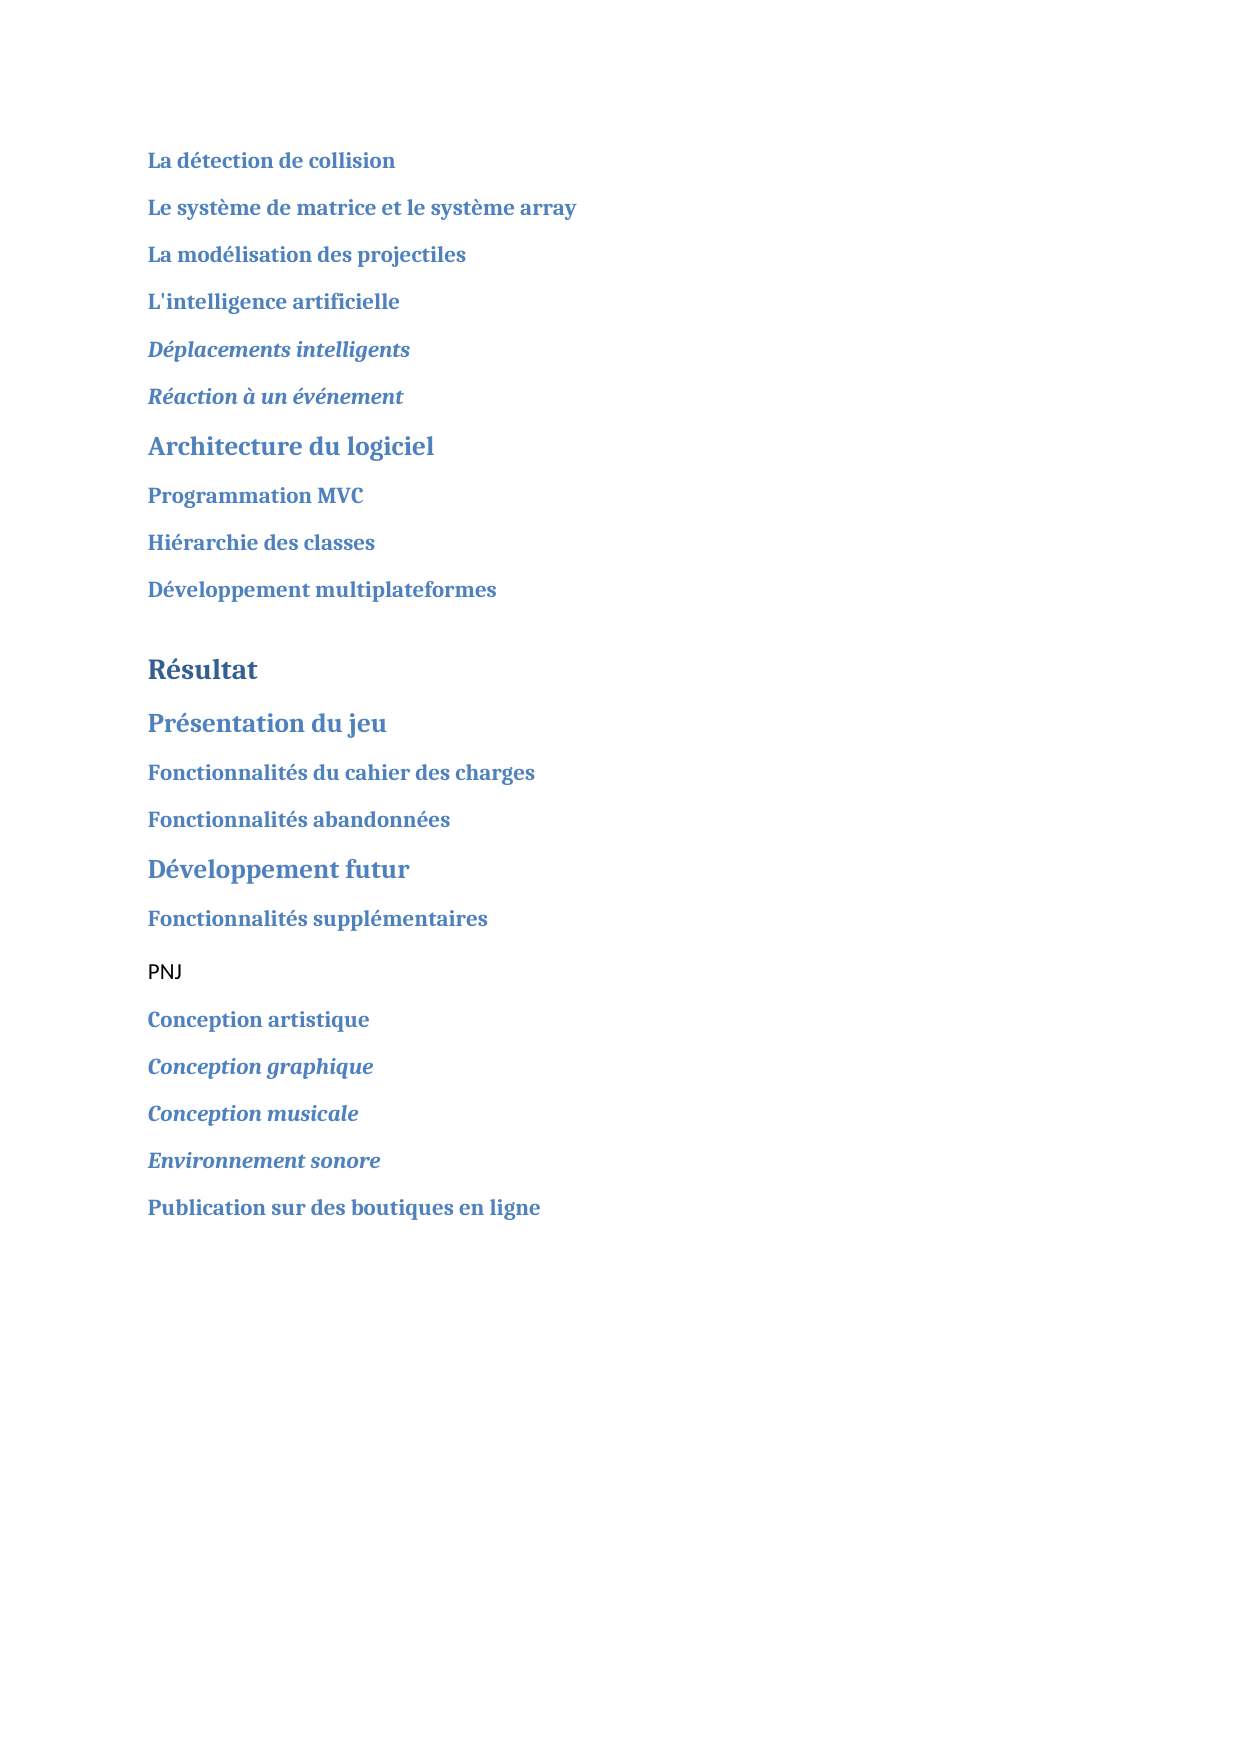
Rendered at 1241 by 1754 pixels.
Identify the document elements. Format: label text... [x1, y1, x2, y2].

subtitle Présentation du jeu [148, 708, 1093, 739]
subtitle Fonctionnalités abandonnées [148, 807, 1093, 833]
subtitle Fonctionnalités supplémentaires [148, 906, 1093, 932]
subtitle L'intelligence artificielle [148, 289, 1093, 316]
subtitle Architecture du logiciel [148, 431, 1093, 462]
subtitle La modélisation des projectiles [148, 242, 1093, 268]
subtitle Résultat [148, 653, 1093, 687]
subtitle Programmation MVC [148, 483, 1093, 509]
subtitle Conception musicale [148, 1101, 1093, 1127]
subtitle Hiérarchie des classes [148, 530, 1093, 556]
subtitle Conception graphique [148, 1053, 1093, 1080]
subtitle Développement futur [148, 854, 1093, 885]
subtitle La détection de collision [148, 148, 1093, 174]
subtitle Le système de matrice et le système array [148, 195, 1093, 221]
subtitle Conception artistique [148, 1006, 1093, 1033]
subtitle Déplacements intelligents [148, 336, 1093, 363]
text PNJ [148, 957, 1093, 986]
subtitle Fonctionnalités du cahier des charges [148, 760, 1093, 786]
subtitle Développement multiplateformes [148, 577, 1093, 603]
subtitle Réaction à un événement [148, 383, 1093, 410]
subtitle Publication sur des boutiques en ligne [148, 1195, 1093, 1221]
subtitle Environnement sonore [148, 1148, 1093, 1174]
